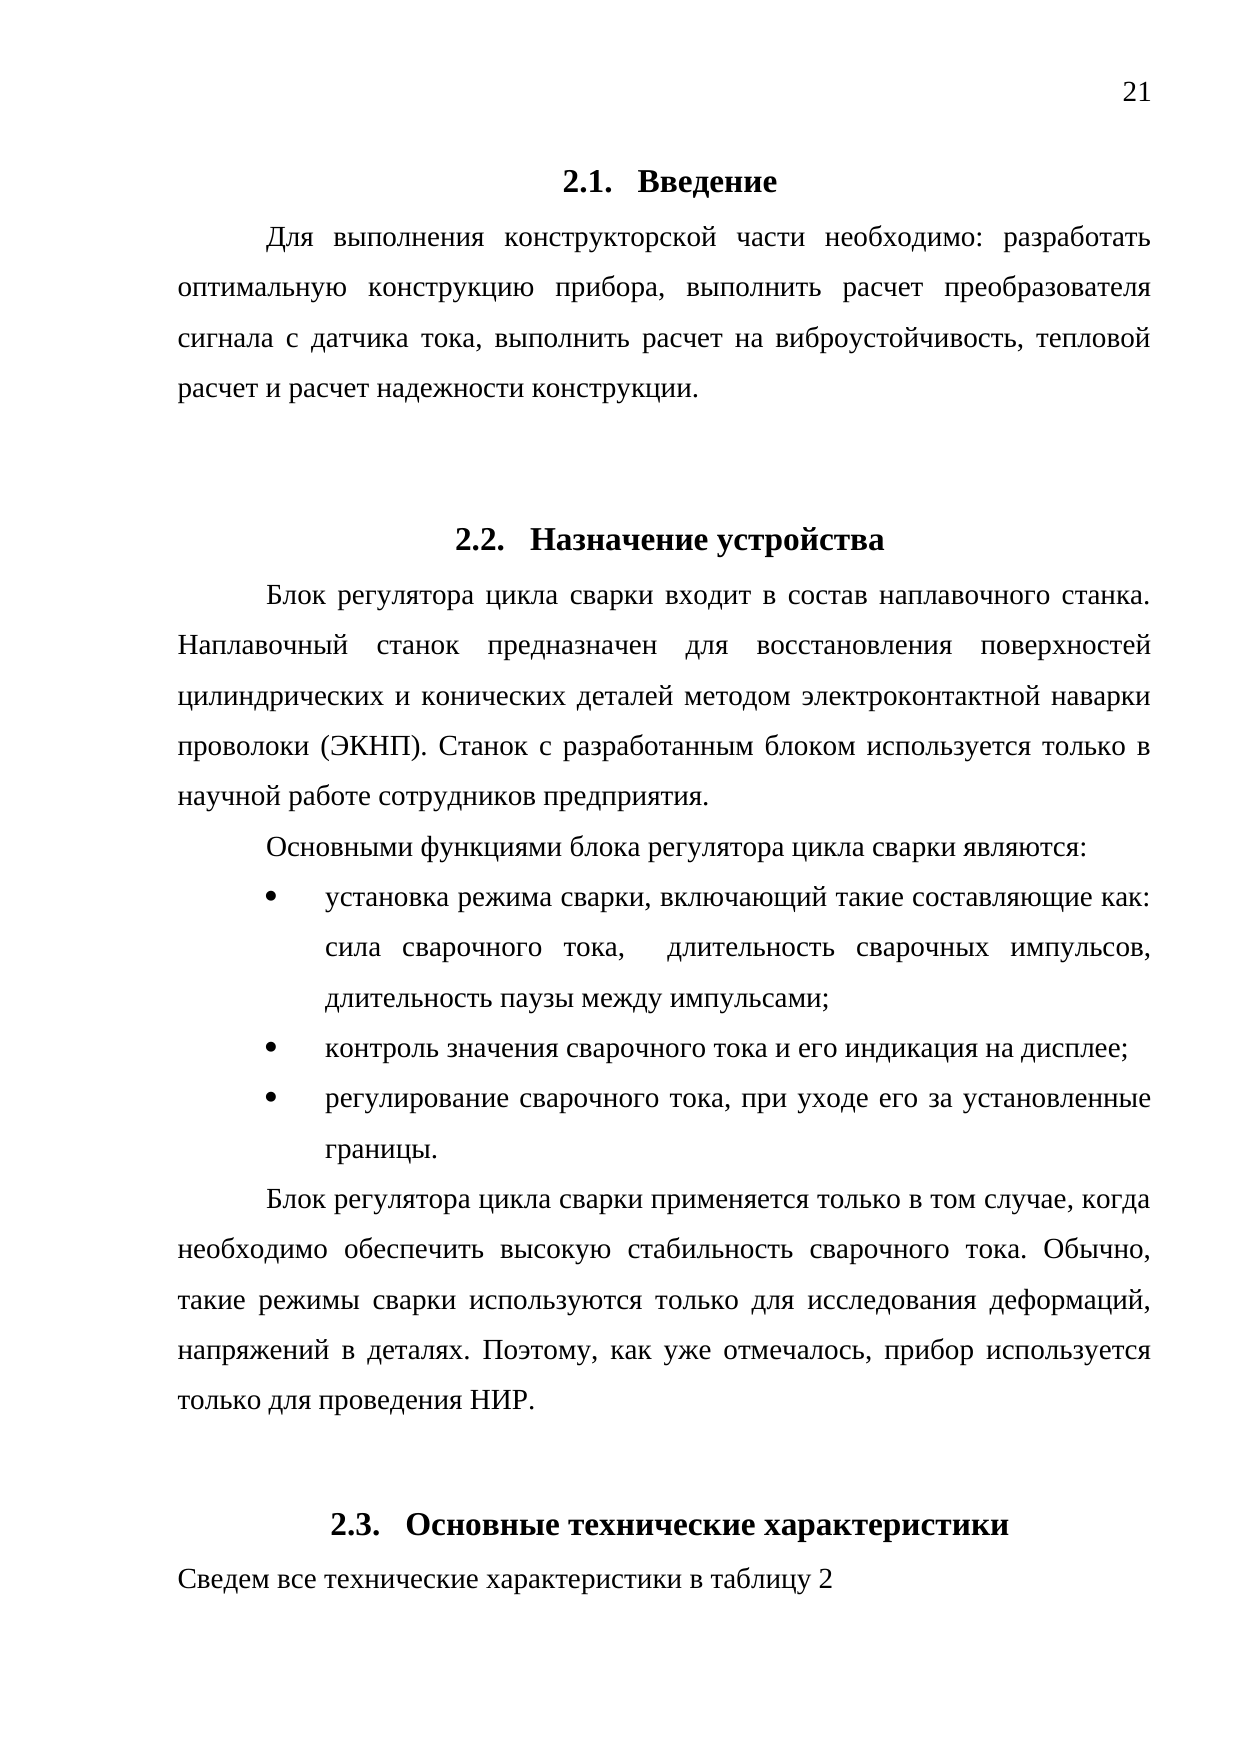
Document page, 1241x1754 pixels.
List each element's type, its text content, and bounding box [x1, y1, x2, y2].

text Блок регулятора цикла сварки применяется только в том случае, когда необходимо обеспечить высокую стабильность сварочного тока. Обычно, такие режимы сварки используются только для исследования деформаций, напряжений в деталях. Поэтому, как уже отмечалось, прибор используется только для проведения НИР. [177, 1181, 1152, 1416]
subtitle Введение [188, 162, 1152, 200]
text Сведем все технические характеристики в таблицу 2 [177, 1561, 1152, 1595]
list регулирование сварочного тока, при уходе его за установленные границы. [266, 1081, 1152, 1164]
subtitle Назначение устройства [188, 520, 1152, 558]
subtitle Основные технические характеристики [188, 1504, 1152, 1542]
text Блок регулятора цикла сварки входит в состав наплавочного станка. Наплавочный станок предназначен для восстановления поверхностей цилиндрических и конических деталей методом электроконтактной наварки проволоки (ЭКНП). Станок с разработанным блоком используется только в научной работе сотрудников предприятия. [177, 577, 1152, 812]
text Основными функциями блока регулятора цикла сварки являются: [177, 829, 1152, 862]
text Для выполнения конструкторской части необходимо: разработать оптимальную конструкцию прибора, выполнить расчет преобразователя сигнала с датчика тока, выполнить расчет на виброустойчивость, тепловой расчет и расчет надежности конструкции. [177, 219, 1152, 404]
list контроль значения сварочного тока и его индикация на дисплее; [266, 1030, 1152, 1064]
list установка режима сварки, включающий такие составляющие как: сила сварочного тока, длительность сварочных импульсов, длительность паузы между импульсами; [266, 879, 1152, 1013]
